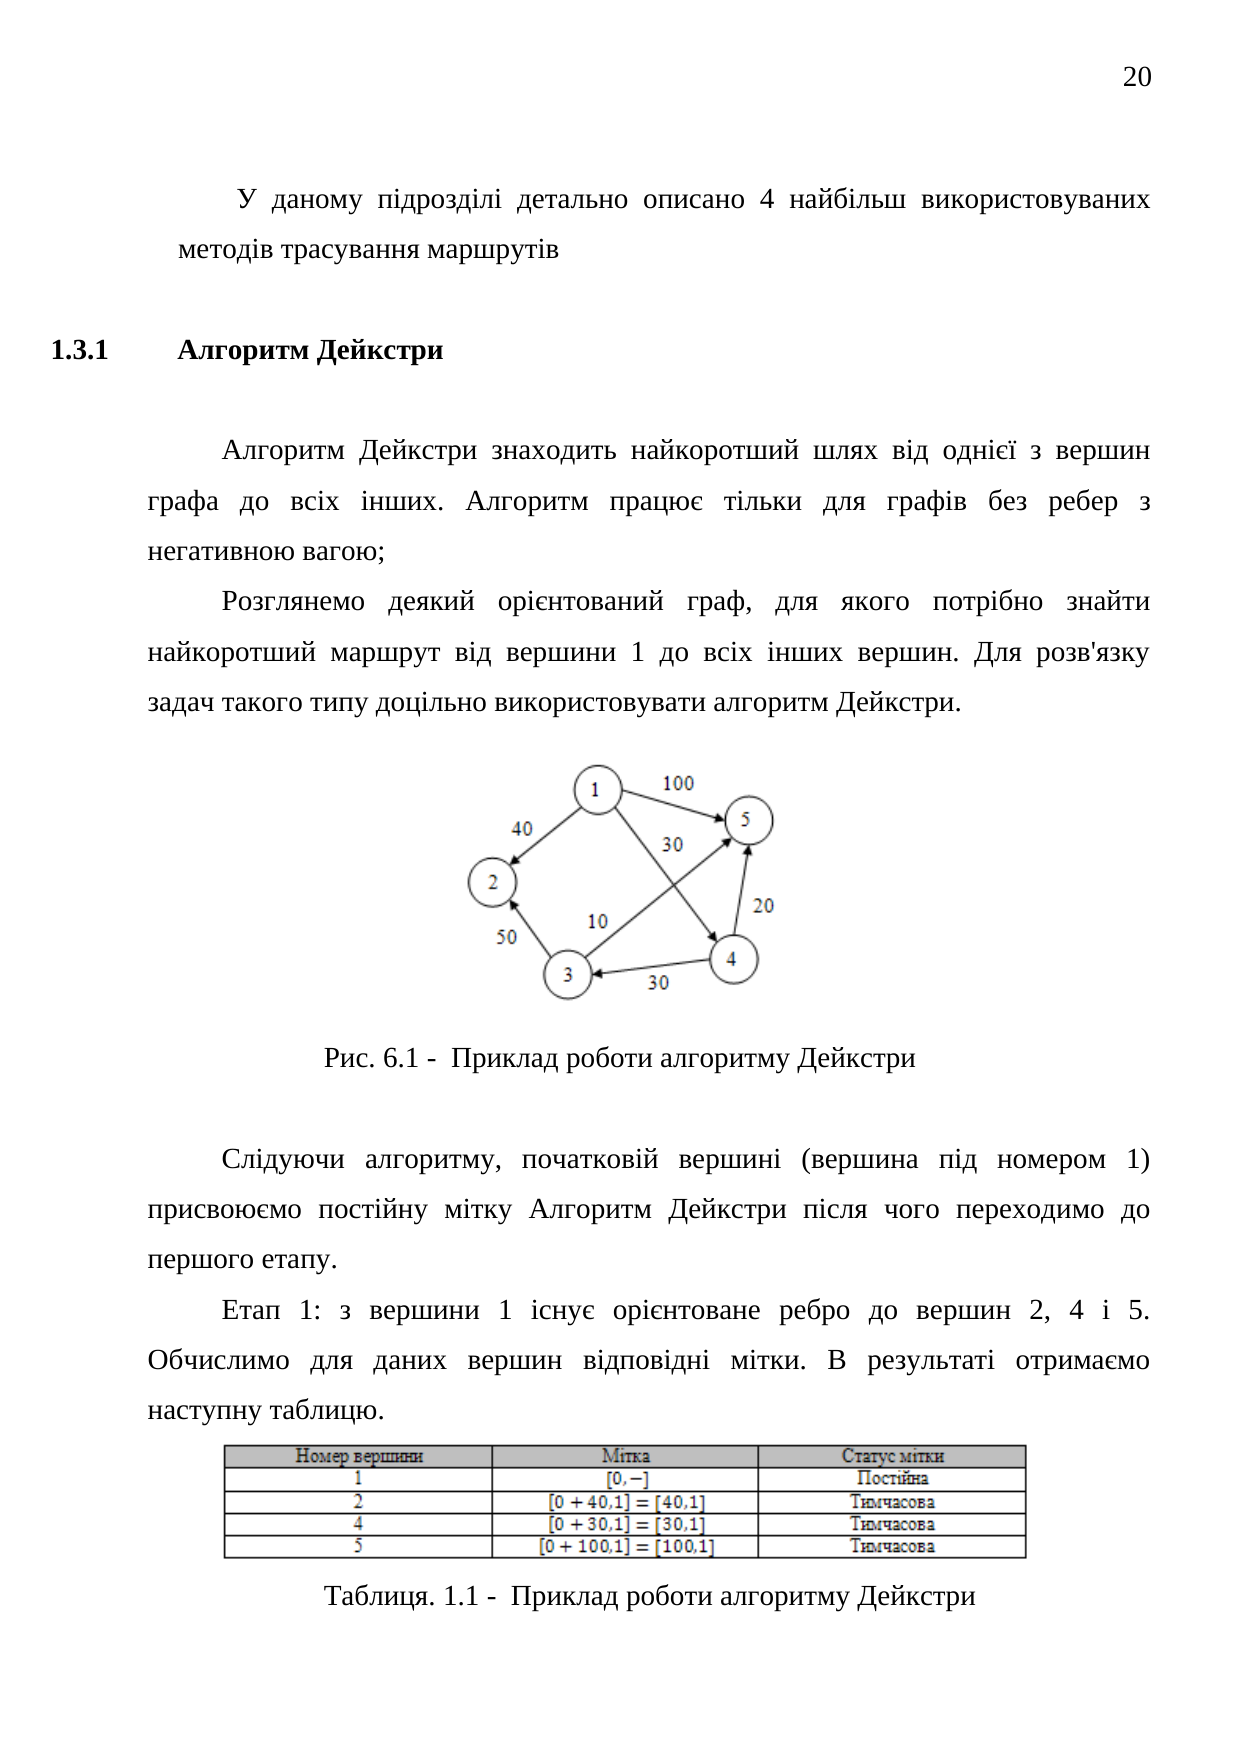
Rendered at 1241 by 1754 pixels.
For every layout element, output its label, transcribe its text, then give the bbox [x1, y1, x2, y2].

text У даному підрозділі детально описано 4 найбільш використовуваних методів трасування маршрутів [178, 181, 1152, 265]
text Розглянемо деякий орієнтований граф, для якого потрібно знайти найкоротший маршрут від вершини 1 до всіх інших вершин. Для розв'язку задач такого типу доцільно використовувати алгоритм Дейкстри. [147, 583, 1152, 717]
text Алгоритм Дейкстри знаходить найкоротший шлях від однієї з вершин графа до всіх інших. Алгоритм працює тільки для графів без ребер з негативною вагою; [147, 432, 1152, 567]
text Таблиця. 1.1 - Приклад роботи алгоритму Дейкстри [147, 1578, 1152, 1612]
picture [221, 1442, 1030, 1562]
text Алгоритм Дейкстри [50, 332, 1152, 365]
picture [457, 760, 783, 1007]
text Етап 1: з вершини 1 існує орієнтоване ребро до вершин 2, 4 і 5. Обчислимо для даних вершин відповідні мітки. В результаті отримаємо наступну таблицю. [147, 1292, 1152, 1426]
text Слідуючи алгоритму, початковій вершині (вершина під номером 1) присвоюємо постійну мітку Алгоритм Дейкстри після чого переходимо до першого етапу. [147, 1141, 1152, 1275]
text Рис. 6.1 - Приклад роботи алгоритму Дейкстри [147, 734, 1152, 1074]
